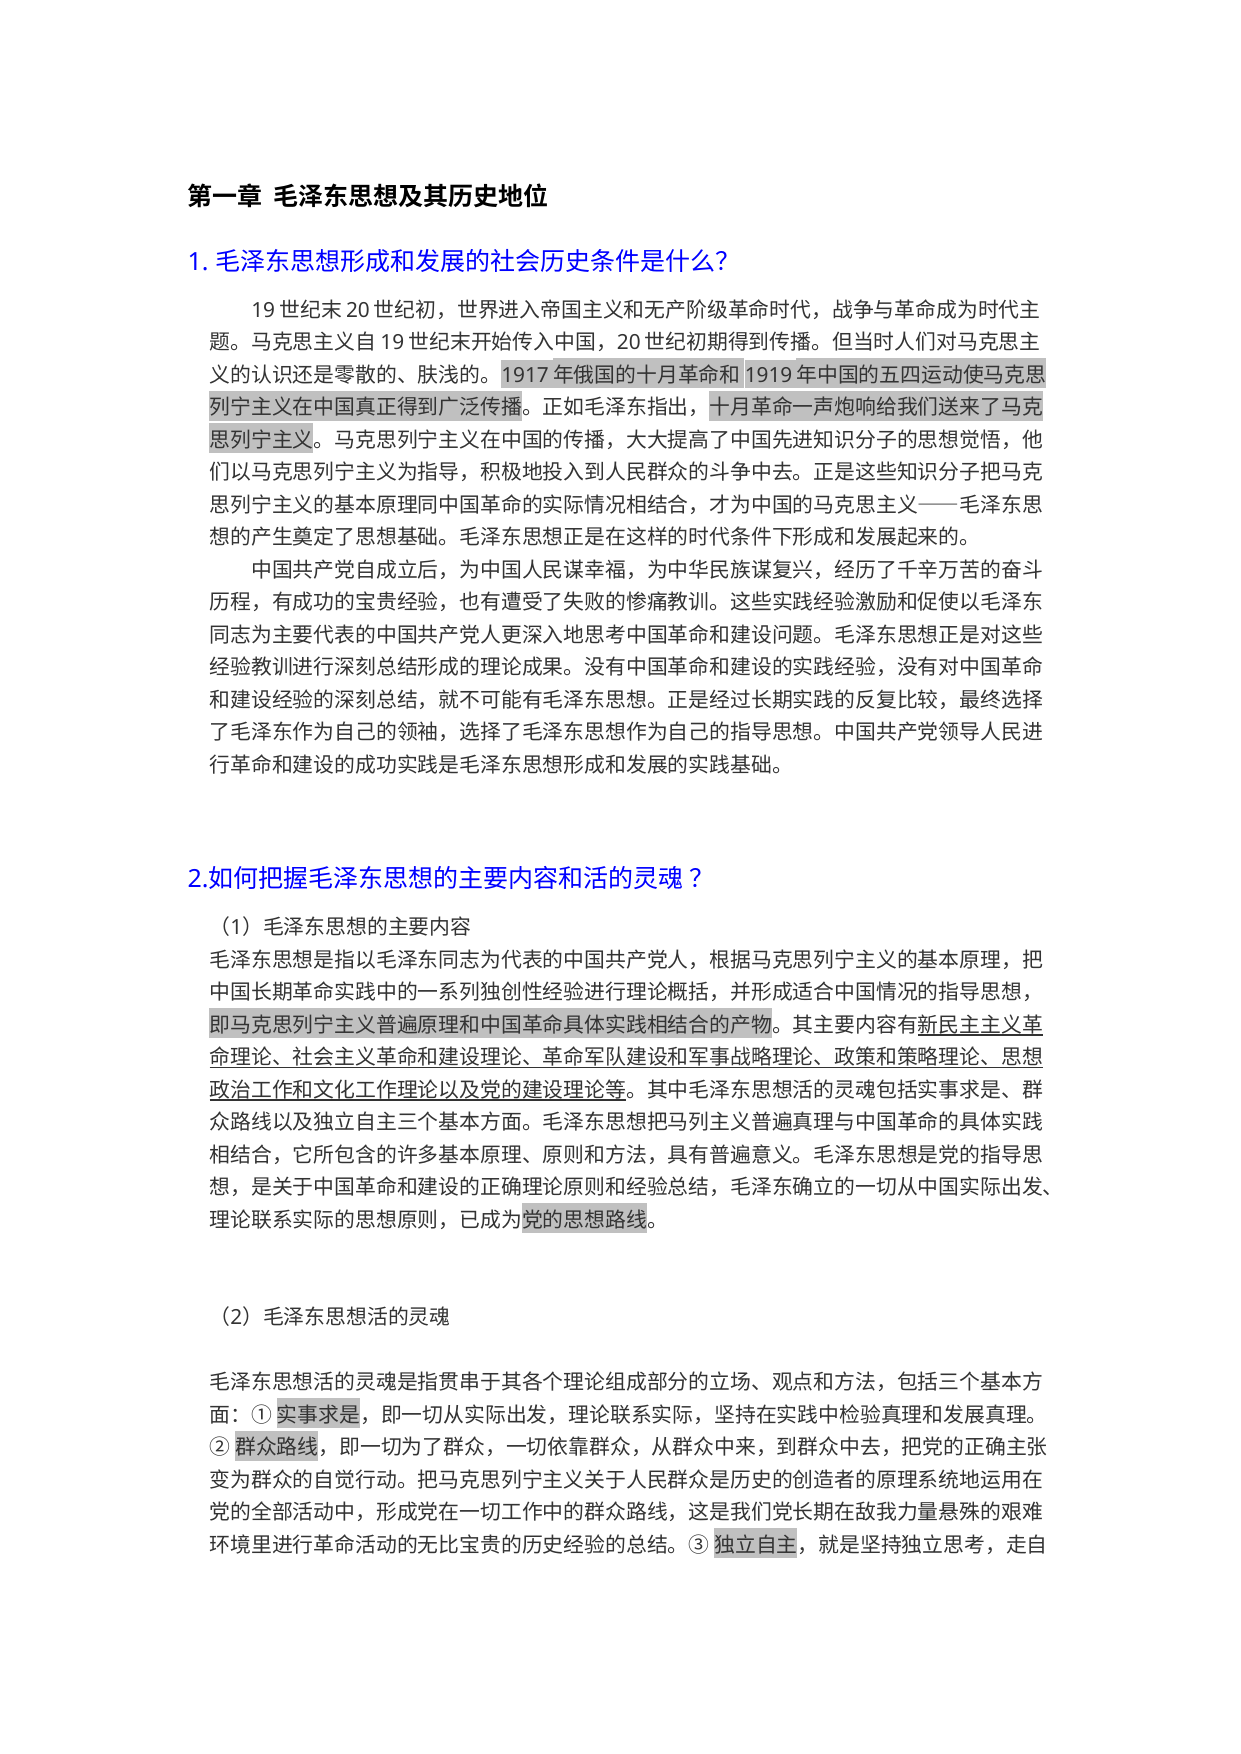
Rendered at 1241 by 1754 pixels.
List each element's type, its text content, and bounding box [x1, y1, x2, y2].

text （1）毛泽东思想的主要内容 [209, 909, 1053, 942]
text 中国共产党自成立后，为中国人民谋幸福，为中华民族谋复兴，经历了千辛万苦的奋斗历程，有成功的宝贵经验，也有遭受了失败的惨痛教训。这些实践经验激励和促使以毛泽东同志为主要代表的中国共产党人更深入地思考中国革命和建设问题。毛泽东思想正是对这些经验教训进行深刻总结形成的理论成果。没有中国革命和建设的实践经验，没有对中国革命和建设经验的深刻总结，就不可能有毛泽东思想。正是经过长期实践的反复比较，最终选择了毛泽东作为自己的领袖，选择了毛泽东思想作为自己的指导思想。中国共产党领导人民进行革命和建设的成功实践是毛泽东思想形成和发展的实践基础。 [209, 552, 1053, 779]
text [209, 1364, 1053, 1559]
text 毛泽东思想是指以毛泽东同志为代表的中国共产党人，根据马克思列宁主义的基本原理，把中国长期革命实践中的一系列独创性经验进行理论概括，并形成适合中国情况的指导思想，即马克思列宁主义普遍原理和中国革命具体实践相结合的产物。其主要内容有新民主主义革命理论、社会主义革命和建设理论、革命军队建设和军事战略理论、政策和策略理论、思想政治工作和文化工作理论以及党的建设理论等。其中毛泽东思想活的灵魂包括实事求是、群众路线以及独立自主三个基本方面。毛泽东思想把马列主义普遍真理与中国革命的具体实践相结合，它所包含的许多基本原理、原则和方法，具有普遍意义。毛泽东思想是党的指导思想，是关于中国革命和建设的正确理论原则和经验总结，毛泽东确立的一切从中国实际出发、理论联系实际的思想原则，已成为党的思想路线。 [209, 942, 1053, 1234]
text 19世纪末20世纪初，世界进入帝国主义和无产阶级革命时代，战争与革命成为时代主题。马克思主义自19世纪末开始传入中国，20世纪初期得到传播。但当时人们对马克思主义的认识还是零散的、肤浅的。1917年俄国的十月革命和1919年中国的五四运动使马克思列宁主义在中国真正得到广泛传播。正如毛泽东指出，十月革命一声炮响给我们送来了马克思列宁主义。马克思列宁主义在中国的传播，大大提高了中国先进知识分子的思想觉悟，他们以马克思列宁主义为指导，积极地投入到人民群众的斗争中去。正是这些知识分子把马克思列宁主义的基本原理同中国革命的实际情况相结合，才为中国的马克思主义——毛泽东思想的产生奠定了思想基础。毛泽东思想正是在这样的时代条件下形成和发展起来的。 [209, 292, 1053, 552]
text 2.如何把握毛泽东思想的主要内容和活的灵魂 ？ [187, 844, 1053, 909]
text 第一章 毛泽东思想及其历史地位 [187, 162, 1053, 227]
text （2）毛泽东思想活的灵魂 [209, 1299, 1053, 1332]
text 1. 毛泽东思想形成和发展的社会历史条件是什么？ [187, 227, 1053, 292]
